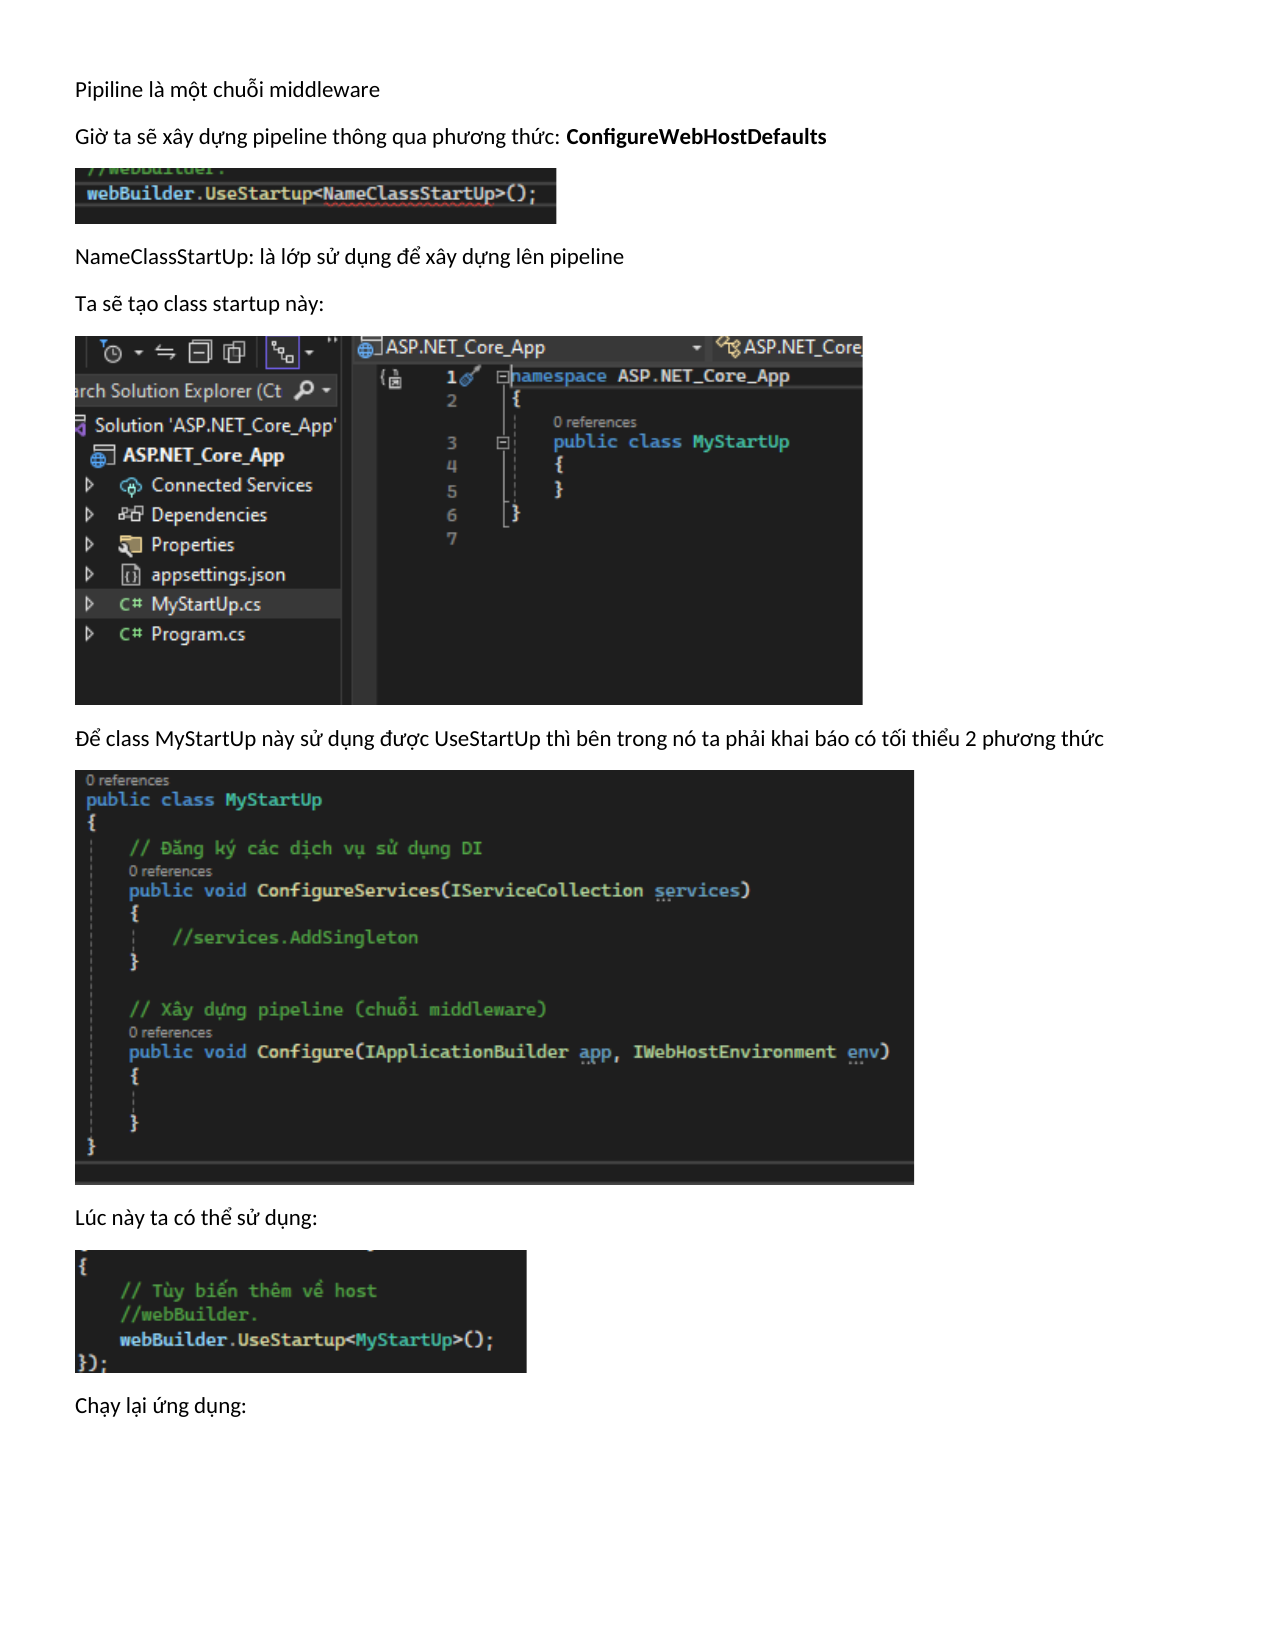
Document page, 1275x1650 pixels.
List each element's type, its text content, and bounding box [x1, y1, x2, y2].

picture [75, 770, 915, 1185]
text Chạy lại ứng dụng: [75, 1391, 1200, 1419]
text Lúc này ta có thể sử dụng: [75, 1203, 1200, 1231]
picture [75, 336, 863, 705]
text Ta sẽ tạo class startup này: [75, 289, 1200, 317]
text Pipiline là một chuỗi middleware [75, 75, 1200, 103]
text Để class MyStartUp này sử dụng được UseStartUp thì bên trong nó ta phải khai báo có tối thiểu 2 phương thức [75, 724, 1200, 752]
text Giờ ta sẽ xây dựng pipeline thông qua phương thức: ConfigureWebHostDefaults [75, 122, 1200, 150]
text NameClassStartUp: là lớp sử dụng để xây dựng lên pipeline [75, 242, 1200, 270]
picture [75, 168, 557, 224]
picture [75, 1250, 527, 1373]
